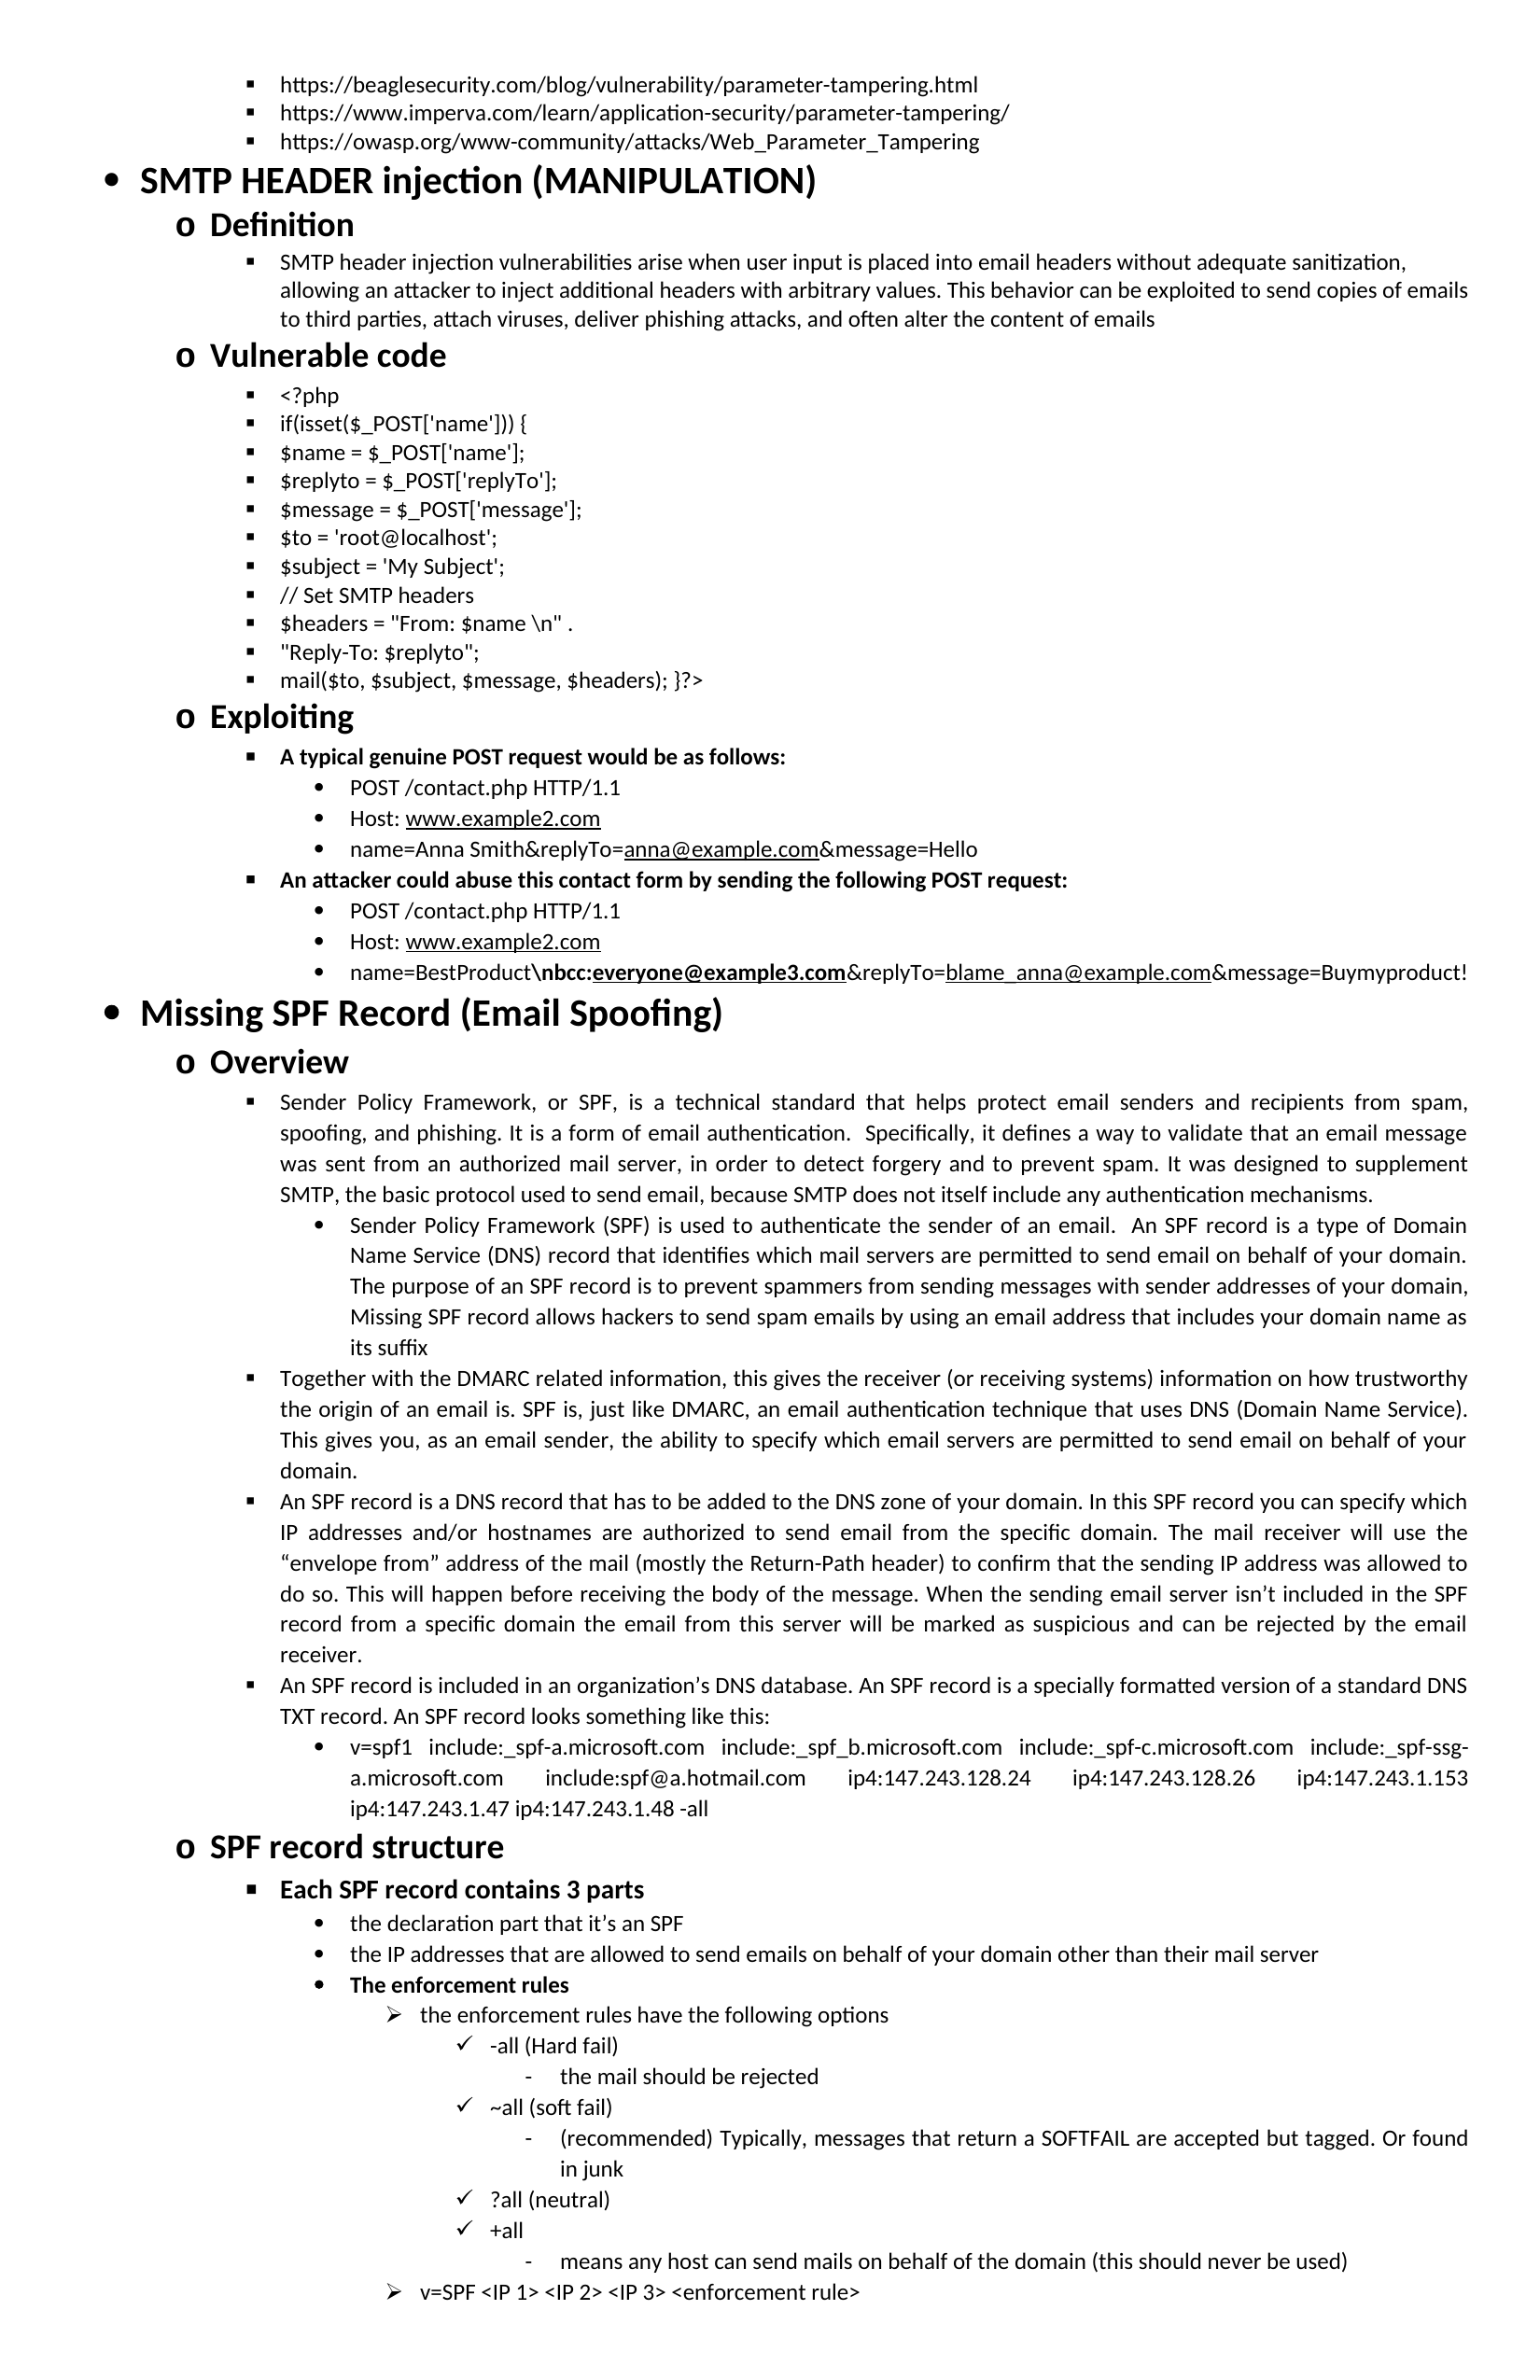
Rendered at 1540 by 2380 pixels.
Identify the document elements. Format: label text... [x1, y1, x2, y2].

list <?php [245, 381, 1470, 410]
list name=Anna Smith&replyTo=anna@example.com&message=Hello [315, 834, 1470, 862]
list A typical genuine POST request would be as follows: [245, 742, 1470, 771]
list Host: www.example2.com [315, 804, 1470, 833]
list Vulnerable code [175, 333, 1470, 377]
list Overview [175, 1039, 1470, 1084]
list Host: www.example2.com [315, 927, 1470, 955]
list SPF record structure [175, 1825, 1470, 1869]
list SMTP HEADER injection (MANIPULATION) [105, 156, 1470, 203]
list The enforcement rules [315, 1970, 1470, 1998]
list POST /contact.php HTTP/1.1 [315, 773, 1470, 802]
list Definition [175, 203, 1470, 247]
list ?all (neutral) [455, 2185, 1470, 2214]
list SMTP header injection vulnerabilities arise when user input is placed into email headers without adequate sanitization, allowing an attacker to inject additional headers with arbitrary values. This behavior can be exploited to send copies of emails to third parties, attach viruses, deliver phishing attacks, and often alter the content of emails [245, 247, 1470, 333]
list // Set SMTP headers [245, 581, 1470, 609]
list v=SPF <IP 1> <IP 2> <IP 3> <enforcement rule> [385, 2277, 1470, 2305]
list v=spf1 include:_spf-a.microsoft.com include:_spf_b.microsoft.com include:_spf-c.microsoft.com include:_spf-ssg-a.microsoft.com include:spf@a.hotmail.com ip4:147.243.128.24 ip4:147.243.128.26 ip4:147.243.1.153 ip4:147.243.1.47 ip4:147.243.1.48 -all [315, 1732, 1470, 1823]
list Exploiting [175, 694, 1470, 739]
list if(isset($_POST['name'])) { [245, 410, 1470, 438]
list "Reply-To: $replyto"; [245, 637, 1470, 665]
list $headers = "From: $name \n" . [245, 609, 1470, 637]
list -all (Hard fail) [455, 2032, 1470, 2060]
list name=BestProduct\nbcc:everyone@example3.com&replyTo=blame_anna@example.com&message=Buymyproduct! [315, 958, 1470, 986]
list the enforcement rules have the following options [385, 2001, 1470, 2029]
list (recommended) Typically, messages that return a SOFTFAIL are accepted but tagged. Or found in junk [525, 2123, 1470, 2183]
list the IP addresses that are allowed to send emails on behalf of your domain other than their mail server [315, 1939, 1470, 1967]
list $to = 'root@localhost'; [245, 524, 1470, 552]
list the declaration part that it’s an SPF [315, 1909, 1470, 1937]
list An SPF record is included in an organization’s DNS database. An SPF record is a specially formatted version of a standard DNS TXT record. An SPF record looks something like this: [245, 1671, 1470, 1730]
list the mail should be rejected [525, 2062, 1470, 2091]
list Each SPF record contains 3 parts [245, 1872, 1470, 1906]
list $message = $_POST['message']; [245, 495, 1470, 524]
list $subject = 'My Subject'; [245, 552, 1470, 581]
list https://beaglesecurity.com/blog/vulnerability/parameter-tampering.html [245, 70, 1470, 99]
list POST /contact.php HTTP/1.1 [315, 896, 1470, 924]
list mail($to, $subject, $message, $headers); }?> [245, 665, 1470, 694]
list Sender Policy Framework (SPF) is used to authenticate the sender of an email. An SPF record is a type of Domain Name Service (DNS) record that identifies which mail servers are permitted to send email on behalf of your domain. The purpose of an SPF record is to prevent spammers from sending messages with sender addresses of your domain, Missing SPF record allows hackers to send spam emails by using an email address that includes your domain name as its suffix [315, 1211, 1470, 1362]
list $name = $_POST['name']; [245, 438, 1470, 467]
list An attacker could abuse this contact form by sending the following POST request: [245, 865, 1470, 893]
list +all [455, 2216, 1470, 2244]
list $replyto = $_POST['replyTo']; [245, 467, 1470, 495]
list ~all (soft fail) [455, 2093, 1470, 2121]
list https://owasp.org/www-community/attacks/Web_Parameter_Tampering [245, 127, 1470, 156]
list An SPF record is a DNS record that has to be added to the DNS zone of your domain. In this SPF record you can specify which IP addresses and/or hostnames are authorized to send email from the specific domain. The mail receiver will use the “envelope from” address of the mail (mostly the Return-Path header) to confirm that the sending IP address was allowed to do so. This will happen before receiving the body of the message. When the sending email server isn’t included in the SPF record from a specific domain the email from this server will be marked as suspicious and can be rejected by the email receiver. [245, 1487, 1470, 1669]
list Sender Policy Framework, or SPF, is a technical standard that helps protect email senders and recipients from spam, spoofing, and phishing. It is a form of email authentication. Specifically, it defines a way to validate that an email message was sent from an authorized mail server, in order to detect forgery and to prevent spam. It was designed to supplement SMTP, the basic protocol used to send email, because SMTP does not itself include any authentication mechanisms. [245, 1087, 1470, 1208]
list https://www.imperva.com/learn/application-security/parameter-tampering/ [245, 99, 1470, 127]
list means any host can send mails on behalf of the domain (this should never be used) [525, 2247, 1470, 2275]
list Missing SPF Record (Email Spoofing) [105, 988, 1470, 1035]
list Together with the DMARC related information, this gives the receiver (or receiving systems) information on how trustworthy the origin of an email is. SPF is, just like DMARC, an email authentication technique that uses DNS (Domain Name Service). This gives you, as an email sender, the ability to specify which email servers are permitted to send email on behalf of your domain. [245, 1364, 1470, 1485]
